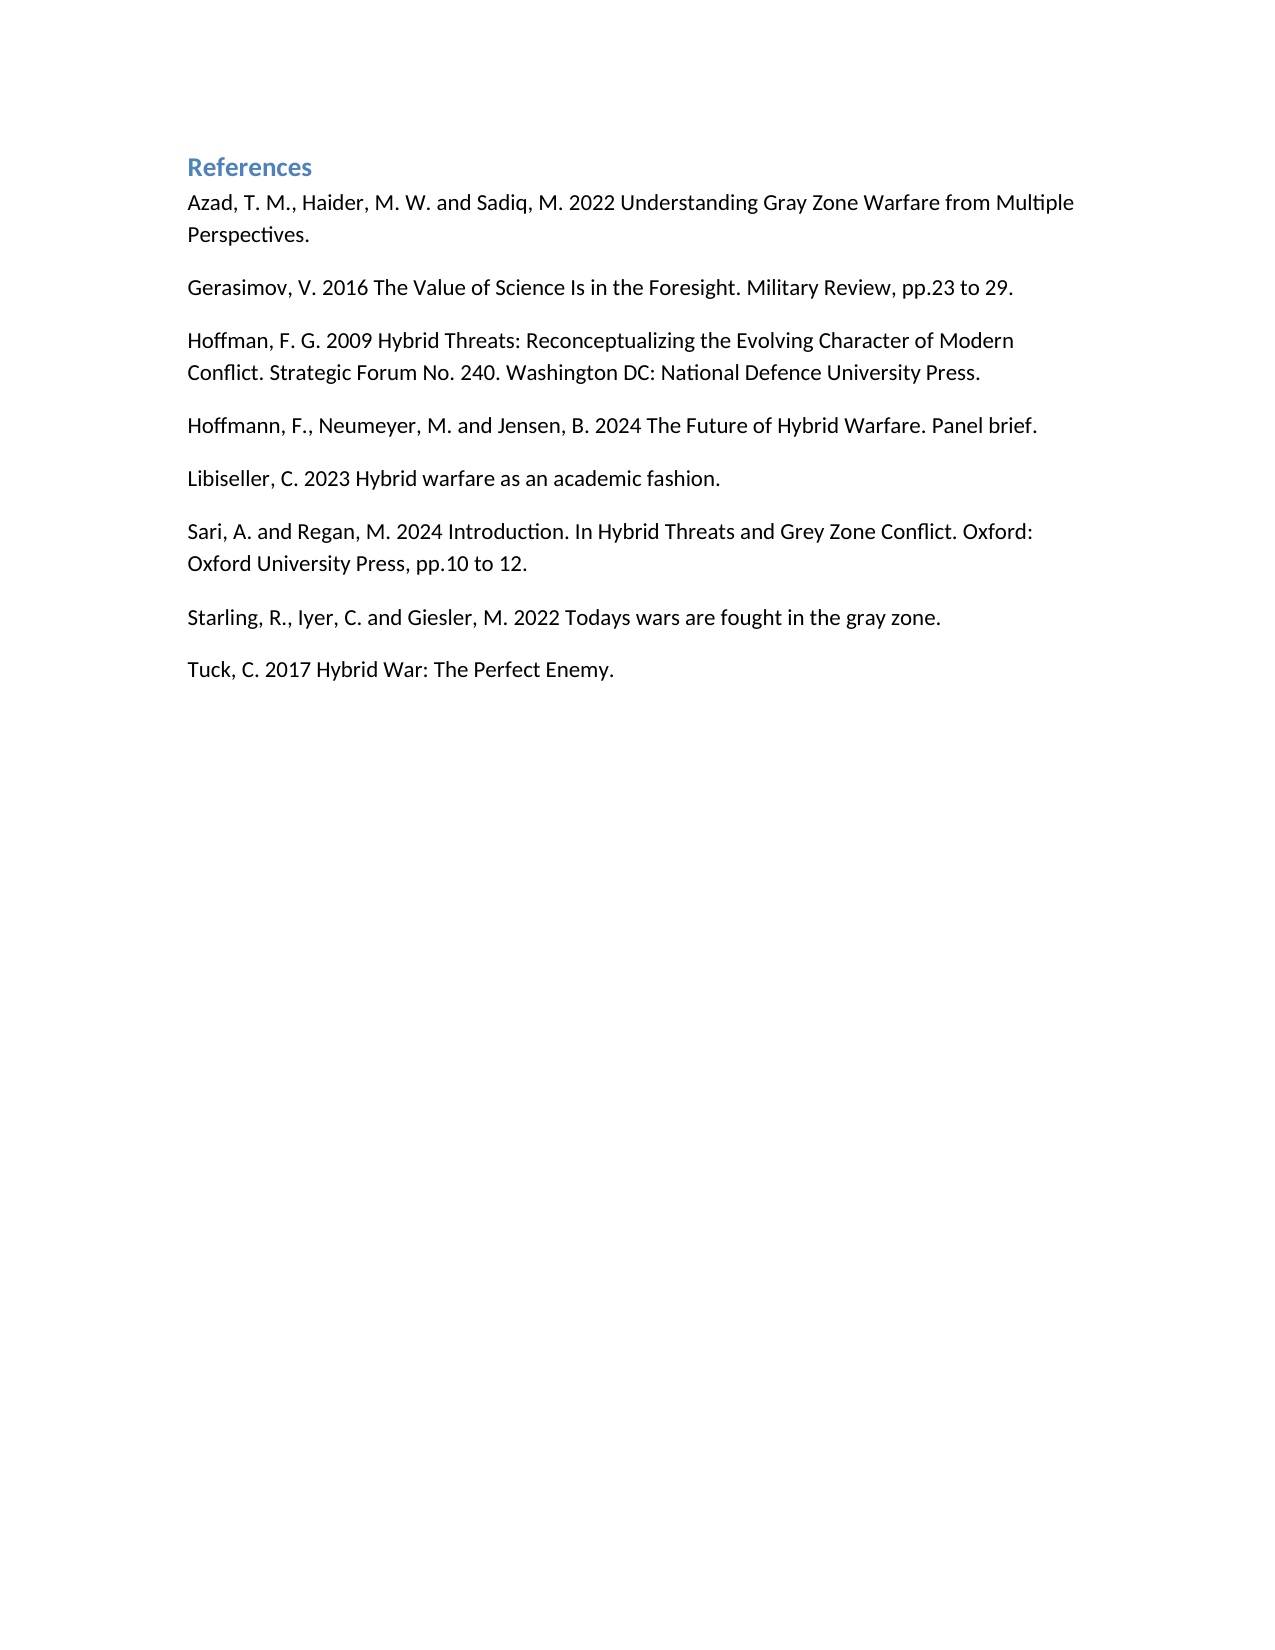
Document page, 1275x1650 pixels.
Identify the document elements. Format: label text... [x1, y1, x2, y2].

text Gerasimov, V. 2016 The Value of Science Is in the Foresight. Military Review, pp.23 to 29. [187, 273, 1087, 301]
text Sari, A. and Regan, M. 2024 Introduction. In Hybrid Threats and Grey Zone Conflict. Oxford: Oxford University Press, pp.10 to 12. [187, 517, 1087, 578]
subtitle References [187, 150, 1087, 183]
text Azad, T. M., Haider, M. W. and Sadiq, M. 2022 Understanding Gray Zone Warfare from Multiple Perspectives. [187, 188, 1087, 248]
text Starling, R., Iyer, C. and Giesler, M. 2022 Todays wars are fought in the gray zone. [187, 603, 1087, 631]
text Tuck, C. 2017 Hybrid War: The Perfect Enemy. [187, 656, 1087, 684]
text Libiseller, C. 2023 Hybrid warfare as an academic fashion. [187, 464, 1087, 492]
text Hoffman, F. G. 2009 Hybrid Threats: Reconceptualizing the Evolving Character of Modern Conflict. Strategic Forum No. 240. Washington DC: National Defence University Press. [187, 326, 1087, 386]
text Hoffmann, F., Neumeyer, M. and Jensen, B. 2024 The Future of Hybrid Warfare. Panel brief. [187, 411, 1087, 439]
